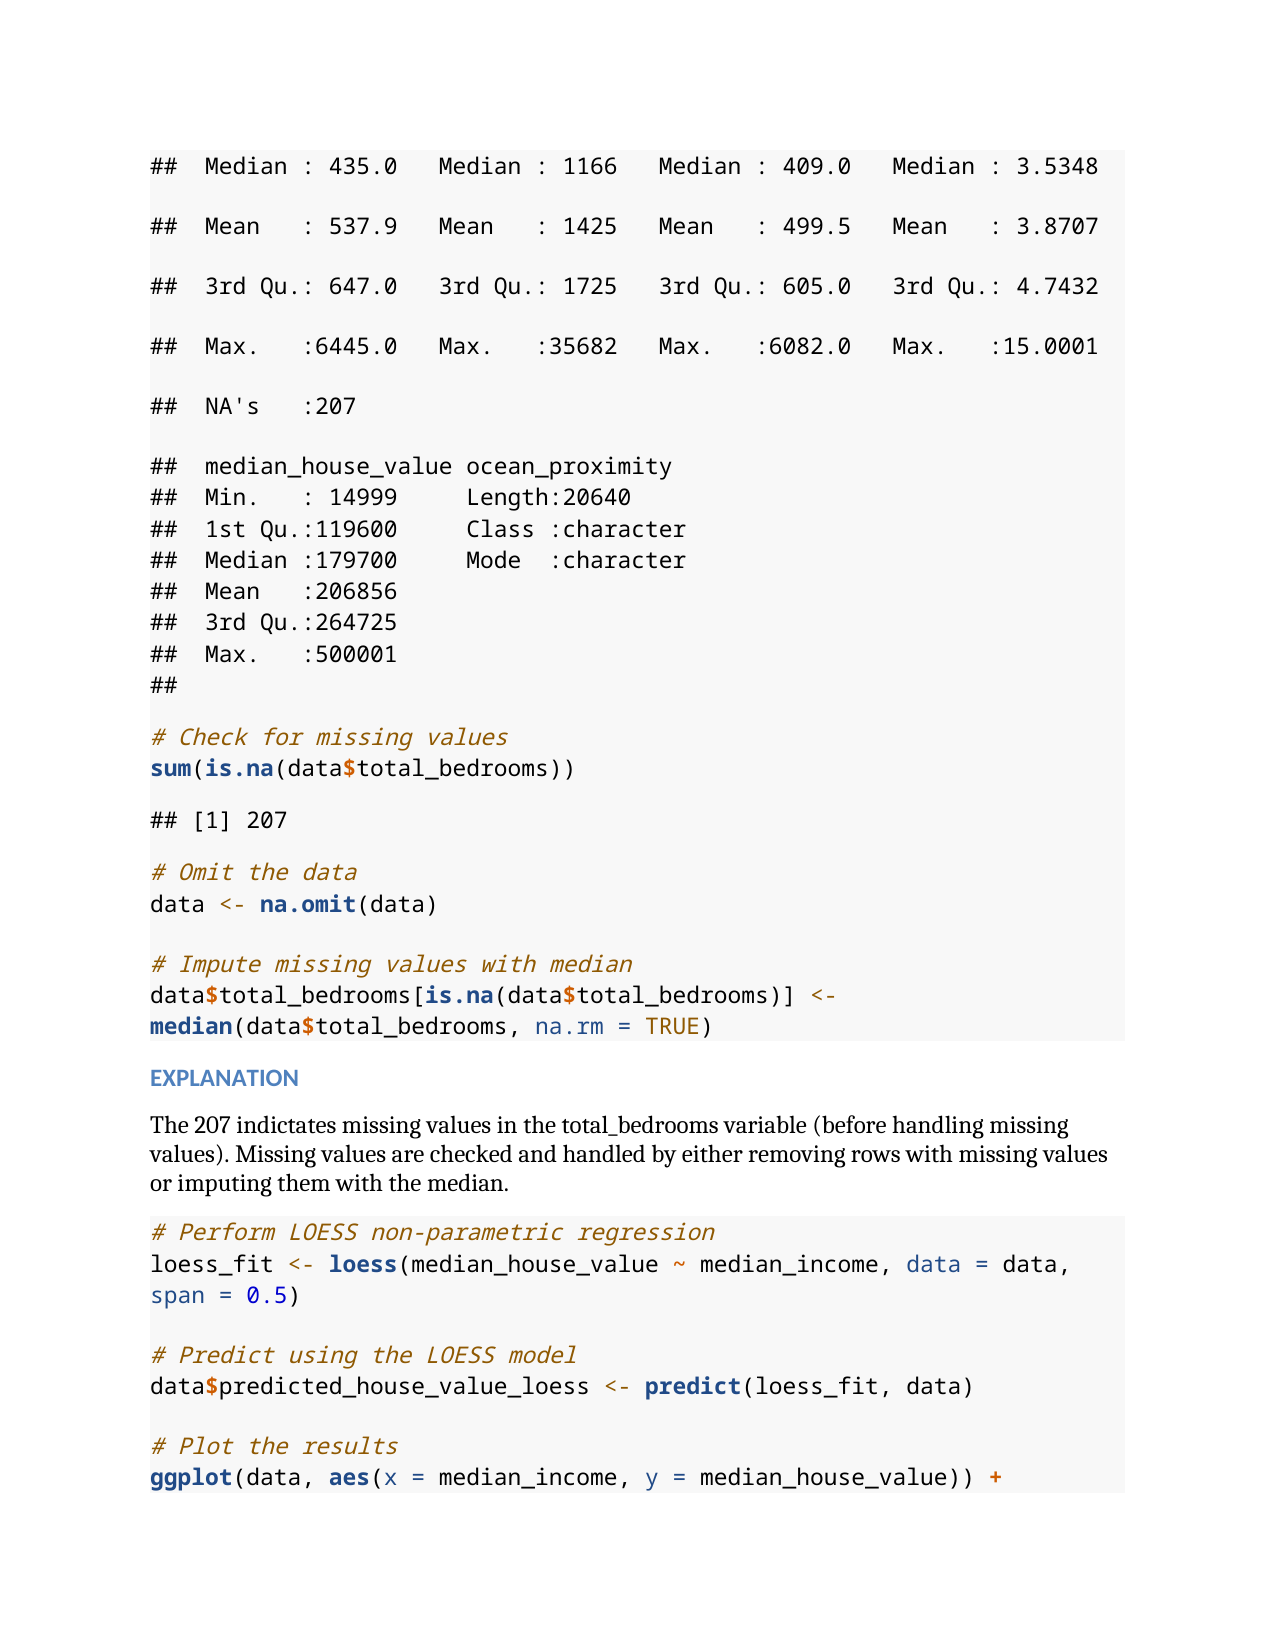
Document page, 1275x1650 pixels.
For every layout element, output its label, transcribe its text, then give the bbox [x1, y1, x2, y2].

text # Check for missing values sum(is.na(data$total_bedrooms)) [507, 721, 1125, 783]
subtitle EXPLANATION [150, 1062, 1125, 1093]
text # Omit the data data <- na.omit(data) # Impute missing values with median data$total_bedrooms[is.na(data$total_bedrooms)] <- median(data$total_bedrooms, na.rm = TRUE) [150, 856, 1125, 1041]
text The 207 indictates missing values in the total_bedrooms variable (before handling missing values). Missing values are checked and handled by either removing rows with missing values or imputing them with the median. [150, 1111, 1125, 1198]
text ## [1] 207 [150, 804, 1125, 835]
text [150, 150, 1125, 700]
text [150, 1216, 1125, 1493]
